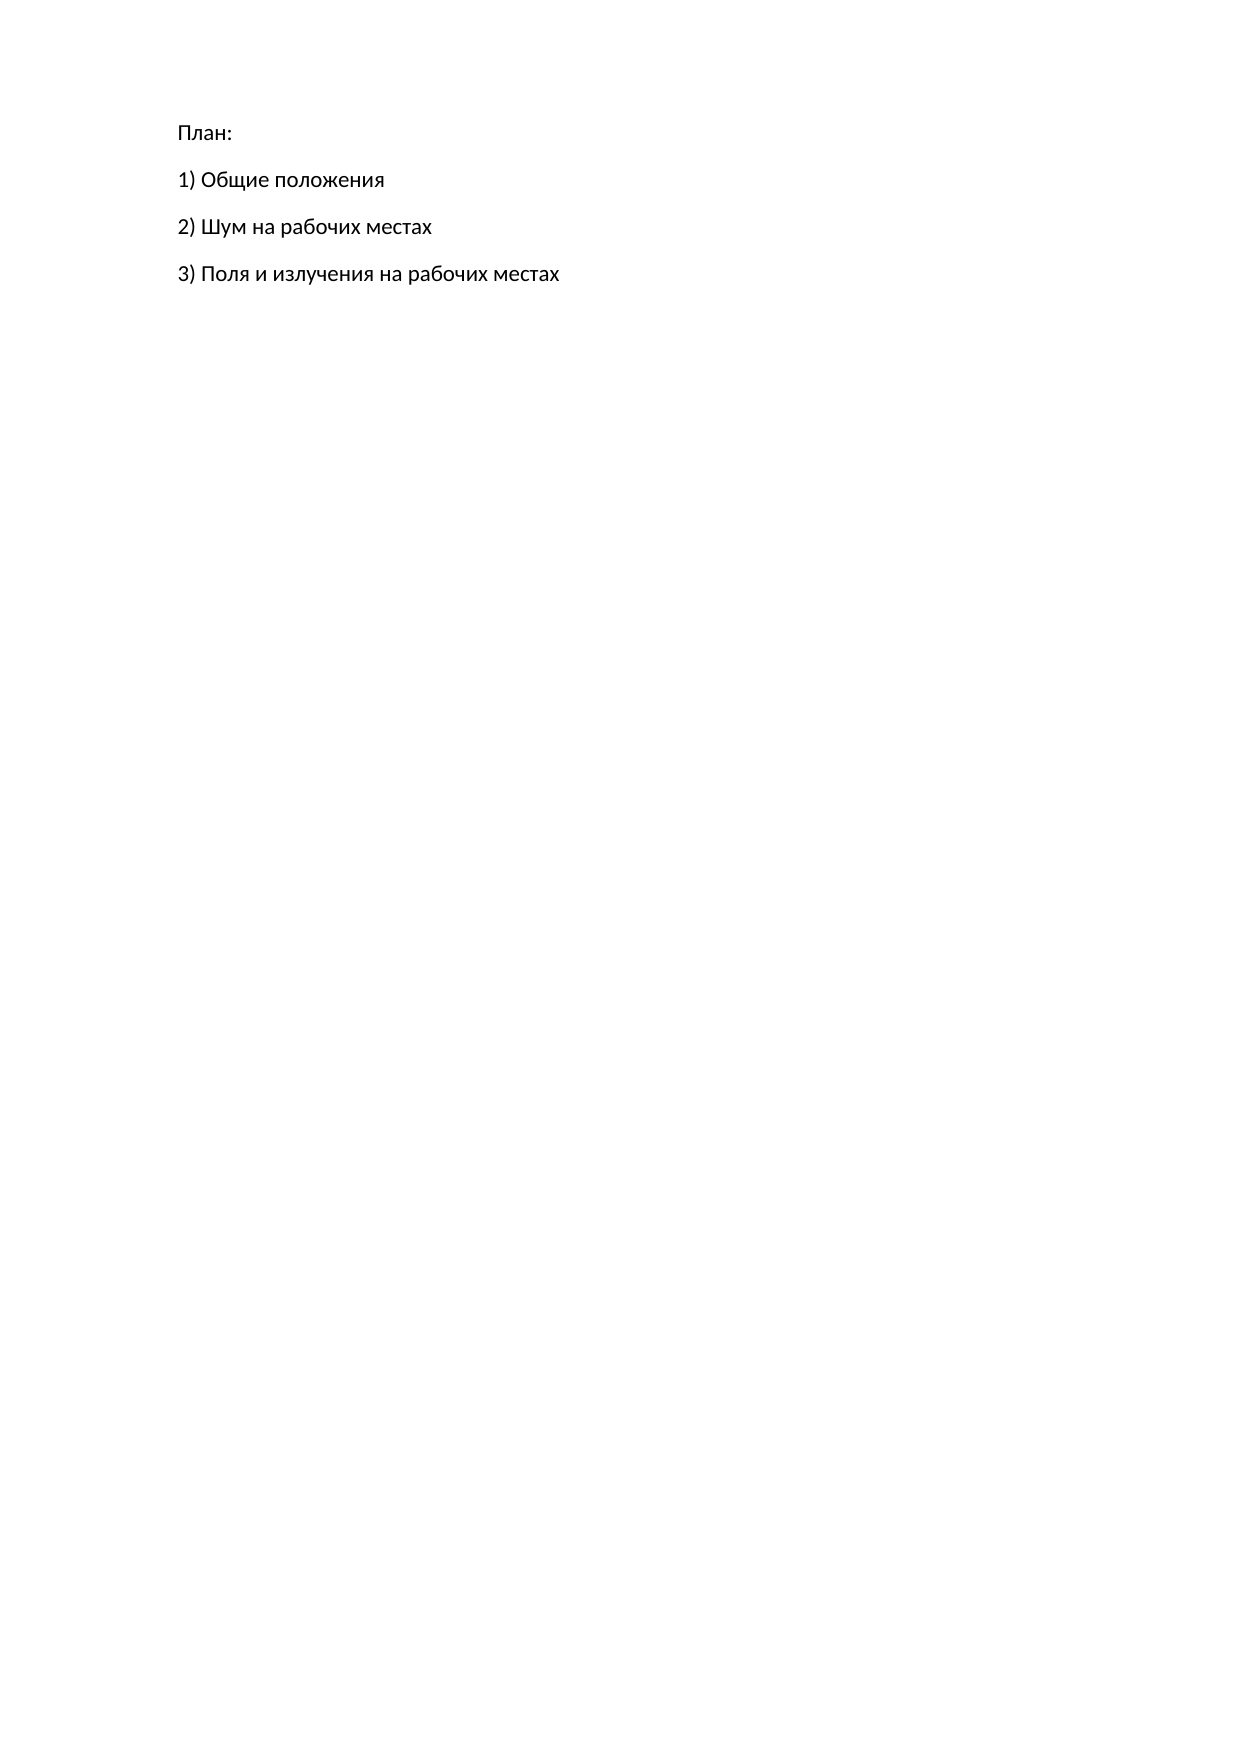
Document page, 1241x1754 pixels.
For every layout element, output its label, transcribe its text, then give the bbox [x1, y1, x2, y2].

text 3) Поля и излучения на рабочих местах [177, 259, 1152, 287]
text План: [177, 118, 1152, 146]
text 2) Шум на рабочих местах [177, 212, 1152, 240]
text 1) Общие положения [177, 165, 1152, 193]
